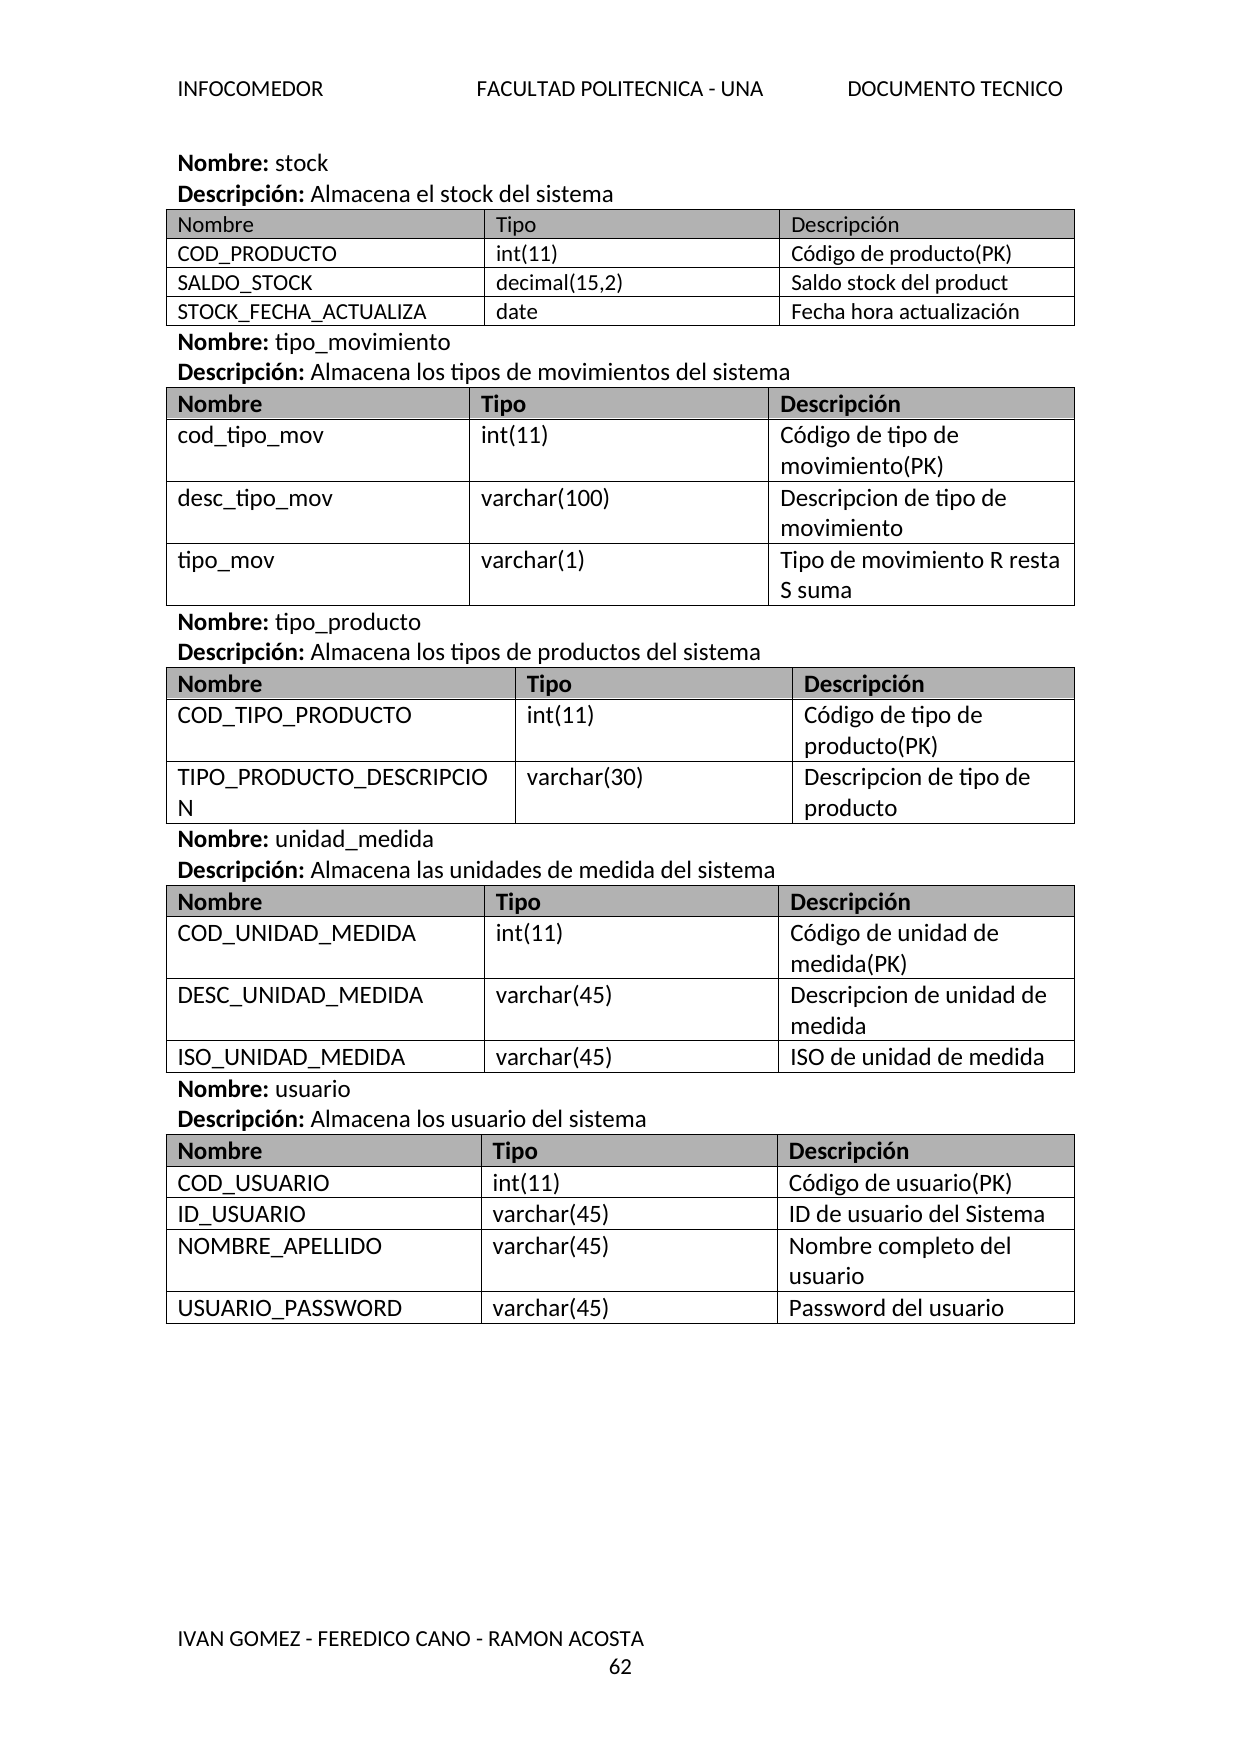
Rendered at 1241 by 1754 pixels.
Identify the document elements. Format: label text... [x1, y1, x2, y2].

table_cell decimal(15,2) [485, 268, 779, 296]
table_cell int(11) [482, 1167, 777, 1197]
text Nombre: usuario [177, 1073, 1063, 1103]
text Nombre: unidad_medida [177, 824, 1063, 854]
table_cell Código de producto(PK) [780, 239, 1074, 267]
table_cell ID_USUARIO [167, 1198, 481, 1229]
table_cell Descripcion de tipo de producto [793, 762, 1074, 823]
text Descripción: Almacena los tipos de movimientos del sistema [177, 356, 1063, 387]
table_cell Saldo stock del product [780, 268, 1074, 296]
table_cell Código de tipo de producto(PK) [793, 700, 1074, 761]
table_cell int(11) [485, 239, 779, 267]
table_header Nombre [167, 668, 515, 698]
text Descripción: Almacena los tipos de productos del sistema [177, 636, 1063, 667]
table_cell varchar(45) [482, 1292, 777, 1322]
table_cell ID de usuario del Sistema [778, 1198, 1074, 1229]
text Nombre: tipo_producto [177, 606, 1063, 636]
text Descripción: Almacena las unidades de medida del sistema [177, 854, 1063, 885]
table_header Nombre [167, 388, 469, 418]
table_cell COD_PRODUCTO [167, 239, 484, 267]
table_cell DESC_UNIDAD_MEDIDA [167, 979, 484, 1040]
table_cell varchar(45) [485, 1041, 778, 1072]
table_cell SALDO_STOCK [167, 268, 484, 296]
table_cell varchar(45) [482, 1198, 777, 1229]
table_header Descripción [780, 210, 1074, 238]
table_cell varchar(45) [485, 979, 778, 1040]
table_header Nombre [167, 1135, 481, 1166]
table_cell Código de usuario(PK) [778, 1167, 1074, 1197]
table_cell Tipo de movimiento R resta S suma [769, 544, 1074, 605]
table_cell varchar(45) [482, 1230, 777, 1291]
text Nombre: tipo_movimiento [177, 326, 1063, 356]
table_cell Código de unidad de medida(PK) [779, 917, 1074, 978]
text Nombre: stock [177, 148, 1063, 178]
table_cell COD_TIPO_PRODUCTO [167, 700, 515, 761]
table_cell ISO_UNIDAD_MEDIDA [167, 1041, 484, 1072]
table_cell varchar(1) [470, 544, 768, 605]
table_cell varchar(100) [470, 482, 768, 543]
table_header Tipo [516, 668, 792, 698]
table_cell Descripcion de unidad de medida [779, 979, 1074, 1040]
table_header Descripción [778, 1135, 1074, 1166]
text Descripción: Almacena el stock del sistema [177, 178, 1063, 209]
table_cell tipo_mov [167, 544, 469, 605]
table_cell int(11) [516, 700, 792, 761]
table_header Descripción [793, 668, 1074, 698]
table_cell USUARIO_PASSWORD [167, 1292, 481, 1322]
table_cell desc_tipo_mov [167, 482, 469, 543]
table_cell COD_UNIDAD_MEDIDA [167, 917, 484, 978]
table_cell ISO de unidad de medida [779, 1041, 1074, 1072]
table_cell int(11) [485, 917, 778, 978]
table_header Descripción [779, 886, 1074, 916]
table_header Nombre [167, 210, 484, 238]
table_header Tipo [482, 1135, 777, 1166]
table_header Tipo [470, 388, 768, 418]
table_cell Descripcion de tipo de movimiento [769, 482, 1074, 543]
table_header Descripción [769, 388, 1074, 418]
table_header Tipo [485, 210, 779, 238]
table_cell cod_tipo_mov [167, 420, 469, 481]
table_header Tipo [485, 886, 778, 916]
table_cell Código de tipo de movimiento(PK) [769, 420, 1074, 481]
table_cell Password del usuario [778, 1292, 1074, 1322]
table_cell int(11) [470, 420, 768, 481]
table_cell COD_USUARIO [167, 1167, 481, 1197]
table_cell STOCK_FECHA_ACTUALIZA [167, 297, 484, 325]
table_header Nombre [167, 886, 484, 916]
table_cell TIPO_PRODUCTO_DESCRIPCION [167, 762, 515, 823]
table_cell NOMBRE_APELLIDO [167, 1230, 481, 1291]
text Descripción: Almacena los usuario del sistema [177, 1103, 1063, 1134]
table_cell Nombre completo del usuario [778, 1230, 1074, 1291]
table_cell date [485, 297, 779, 325]
table_cell varchar(30) [516, 762, 792, 823]
table_cell Fecha hora actualización [780, 297, 1074, 325]
